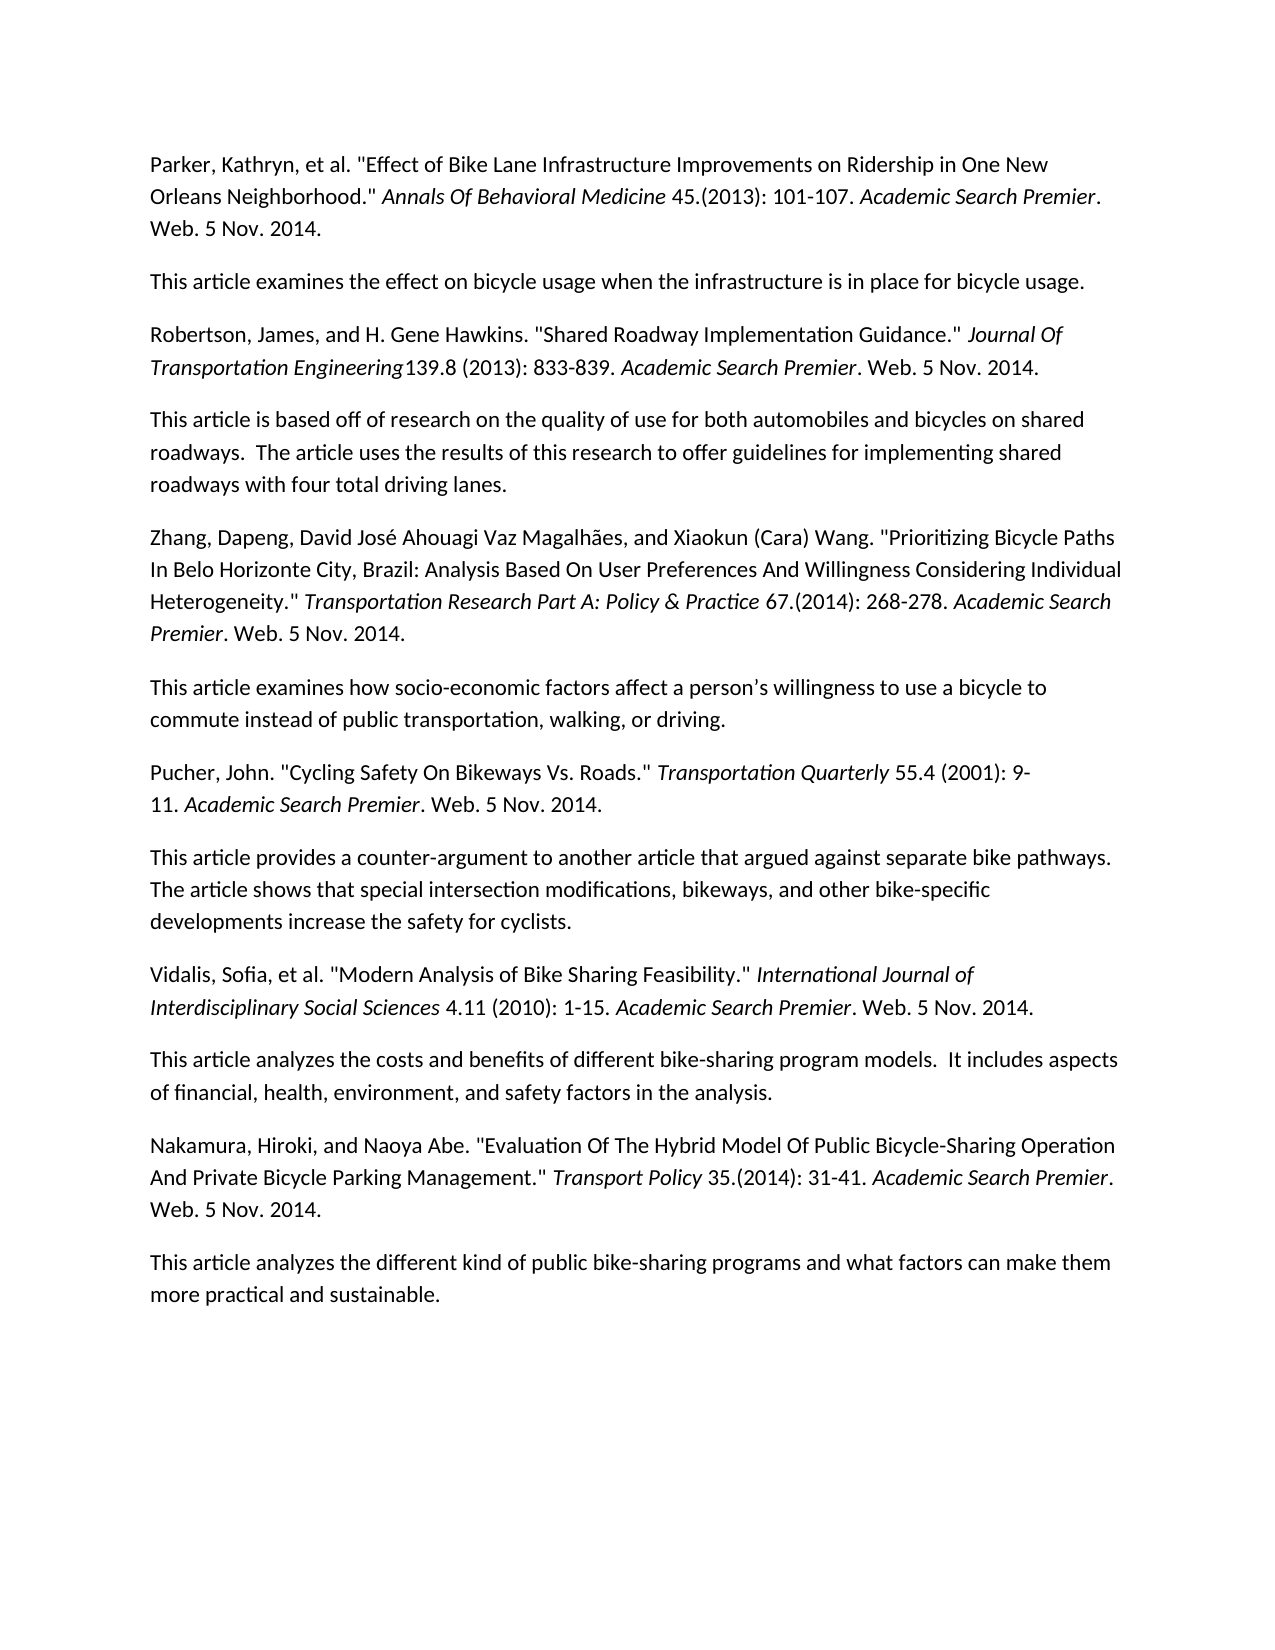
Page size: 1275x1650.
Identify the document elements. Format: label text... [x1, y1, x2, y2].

text Pucher, John. "Cycling Safety On Bikeways Vs. Roads." Transportation Quarterly 55.4 (2001): 9-11. Academic Search Premier. Web. 5 Nov. 2014. [150, 758, 1125, 818]
text This article analyzes the costs and benefits of different bike-sharing program models. It includes aspects of financial, health, environment, and safety factors in the analysis. [150, 1046, 1125, 1106]
text This article analyzes the different kind of public bike-sharing programs and what factors can make them more practical and sustainable. [150, 1248, 1125, 1308]
text Zhang, Dapeng, David José Ahouagi Vaz Magalhães, and Xiaokun (Cara) Wang. "Prioritizing Bicycle Paths In Belo Horizonte City, Brazil: Analysis Based On User Preferences And Willingness Considering Individual Heterogeneity." Transportation Research Part A: Policy & Practice 67.(2014): 268-278. Academic Search Premier. Web. 5 Nov. 2014. [150, 523, 1125, 648]
text This article provides a counter-argument to another article that argued against separate bike pathways. The article shows that special intersection modifications, bikeways, and other bike-specific developments increase the safety for cyclists. [150, 843, 1125, 935]
text Vidalis, Sofia, et al. "Modern Analysis of Bike Sharing Feasibility." International Journal of Interdisciplinary Social Sciences 4.11 (2010): 1-15. Academic Search Premier. Web. 5 Nov. 2014. [150, 960, 1125, 1021]
text This article is based off of research on the quality of use for both automobiles and bicycles on shared roadways. The article uses the results of this research to offer guidelines for implementing shared roadways with four total driving lanes. [150, 406, 1125, 498]
text Nakamura, Hiroki, and Naoya Abe. "Evaluation Of The Hybrid Model Of Public Bicycle-Sharing Operation And Private Bicycle Parking Management." Transport Policy 35.(2014): 31-41. Academic Search Premier. Web. 5 Nov. 2014. [150, 1131, 1125, 1223]
text This article examines how socio-economic factors affect a person’s willingness to use a bicycle to commute instead of public transportation, walking, or driving. [150, 673, 1125, 733]
text This article examines the effect on bicycle usage when the infrastructure is in place for bicycle usage. [150, 267, 1125, 295]
text Robertson, James, and H. Gene Hawkins. "Shared Roadway Implementation Guidance." Journal Of Transportation Engineering139.8 (2013): 833-839. Academic Search Premier. Web. 5 Nov. 2014. [150, 320, 1125, 381]
text Parker, Kathryn, et al. "Effect of Bike Lane Infrastructure Improvements on Ridership in One New Orleans Neighborhood." Annals Of Behavioral Medicine 45.(2013): 101-107. Academic Search Premier. Web. 5 Nov. 2014. [150, 150, 1125, 242]
